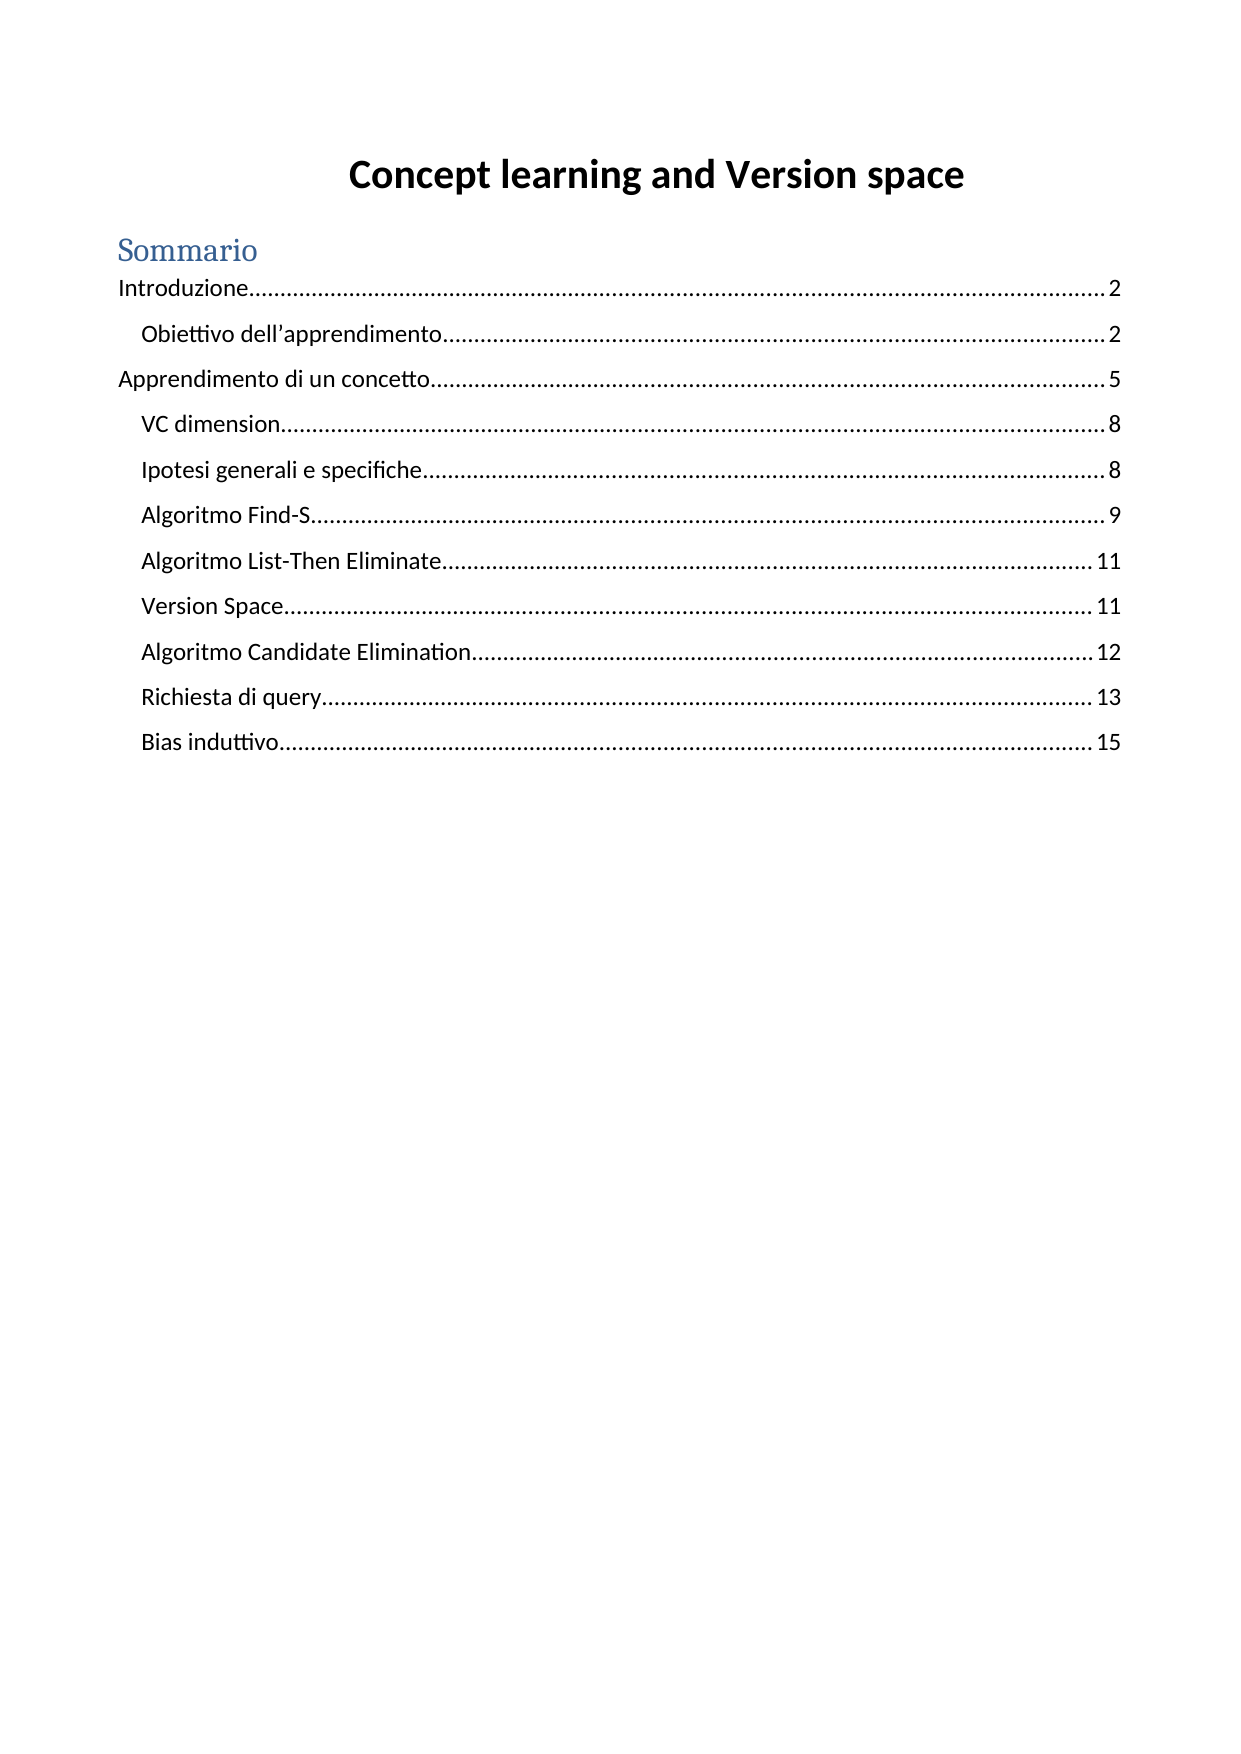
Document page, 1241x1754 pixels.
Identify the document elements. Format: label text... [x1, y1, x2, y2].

text Concept learning and Version space [118, 148, 1122, 198]
